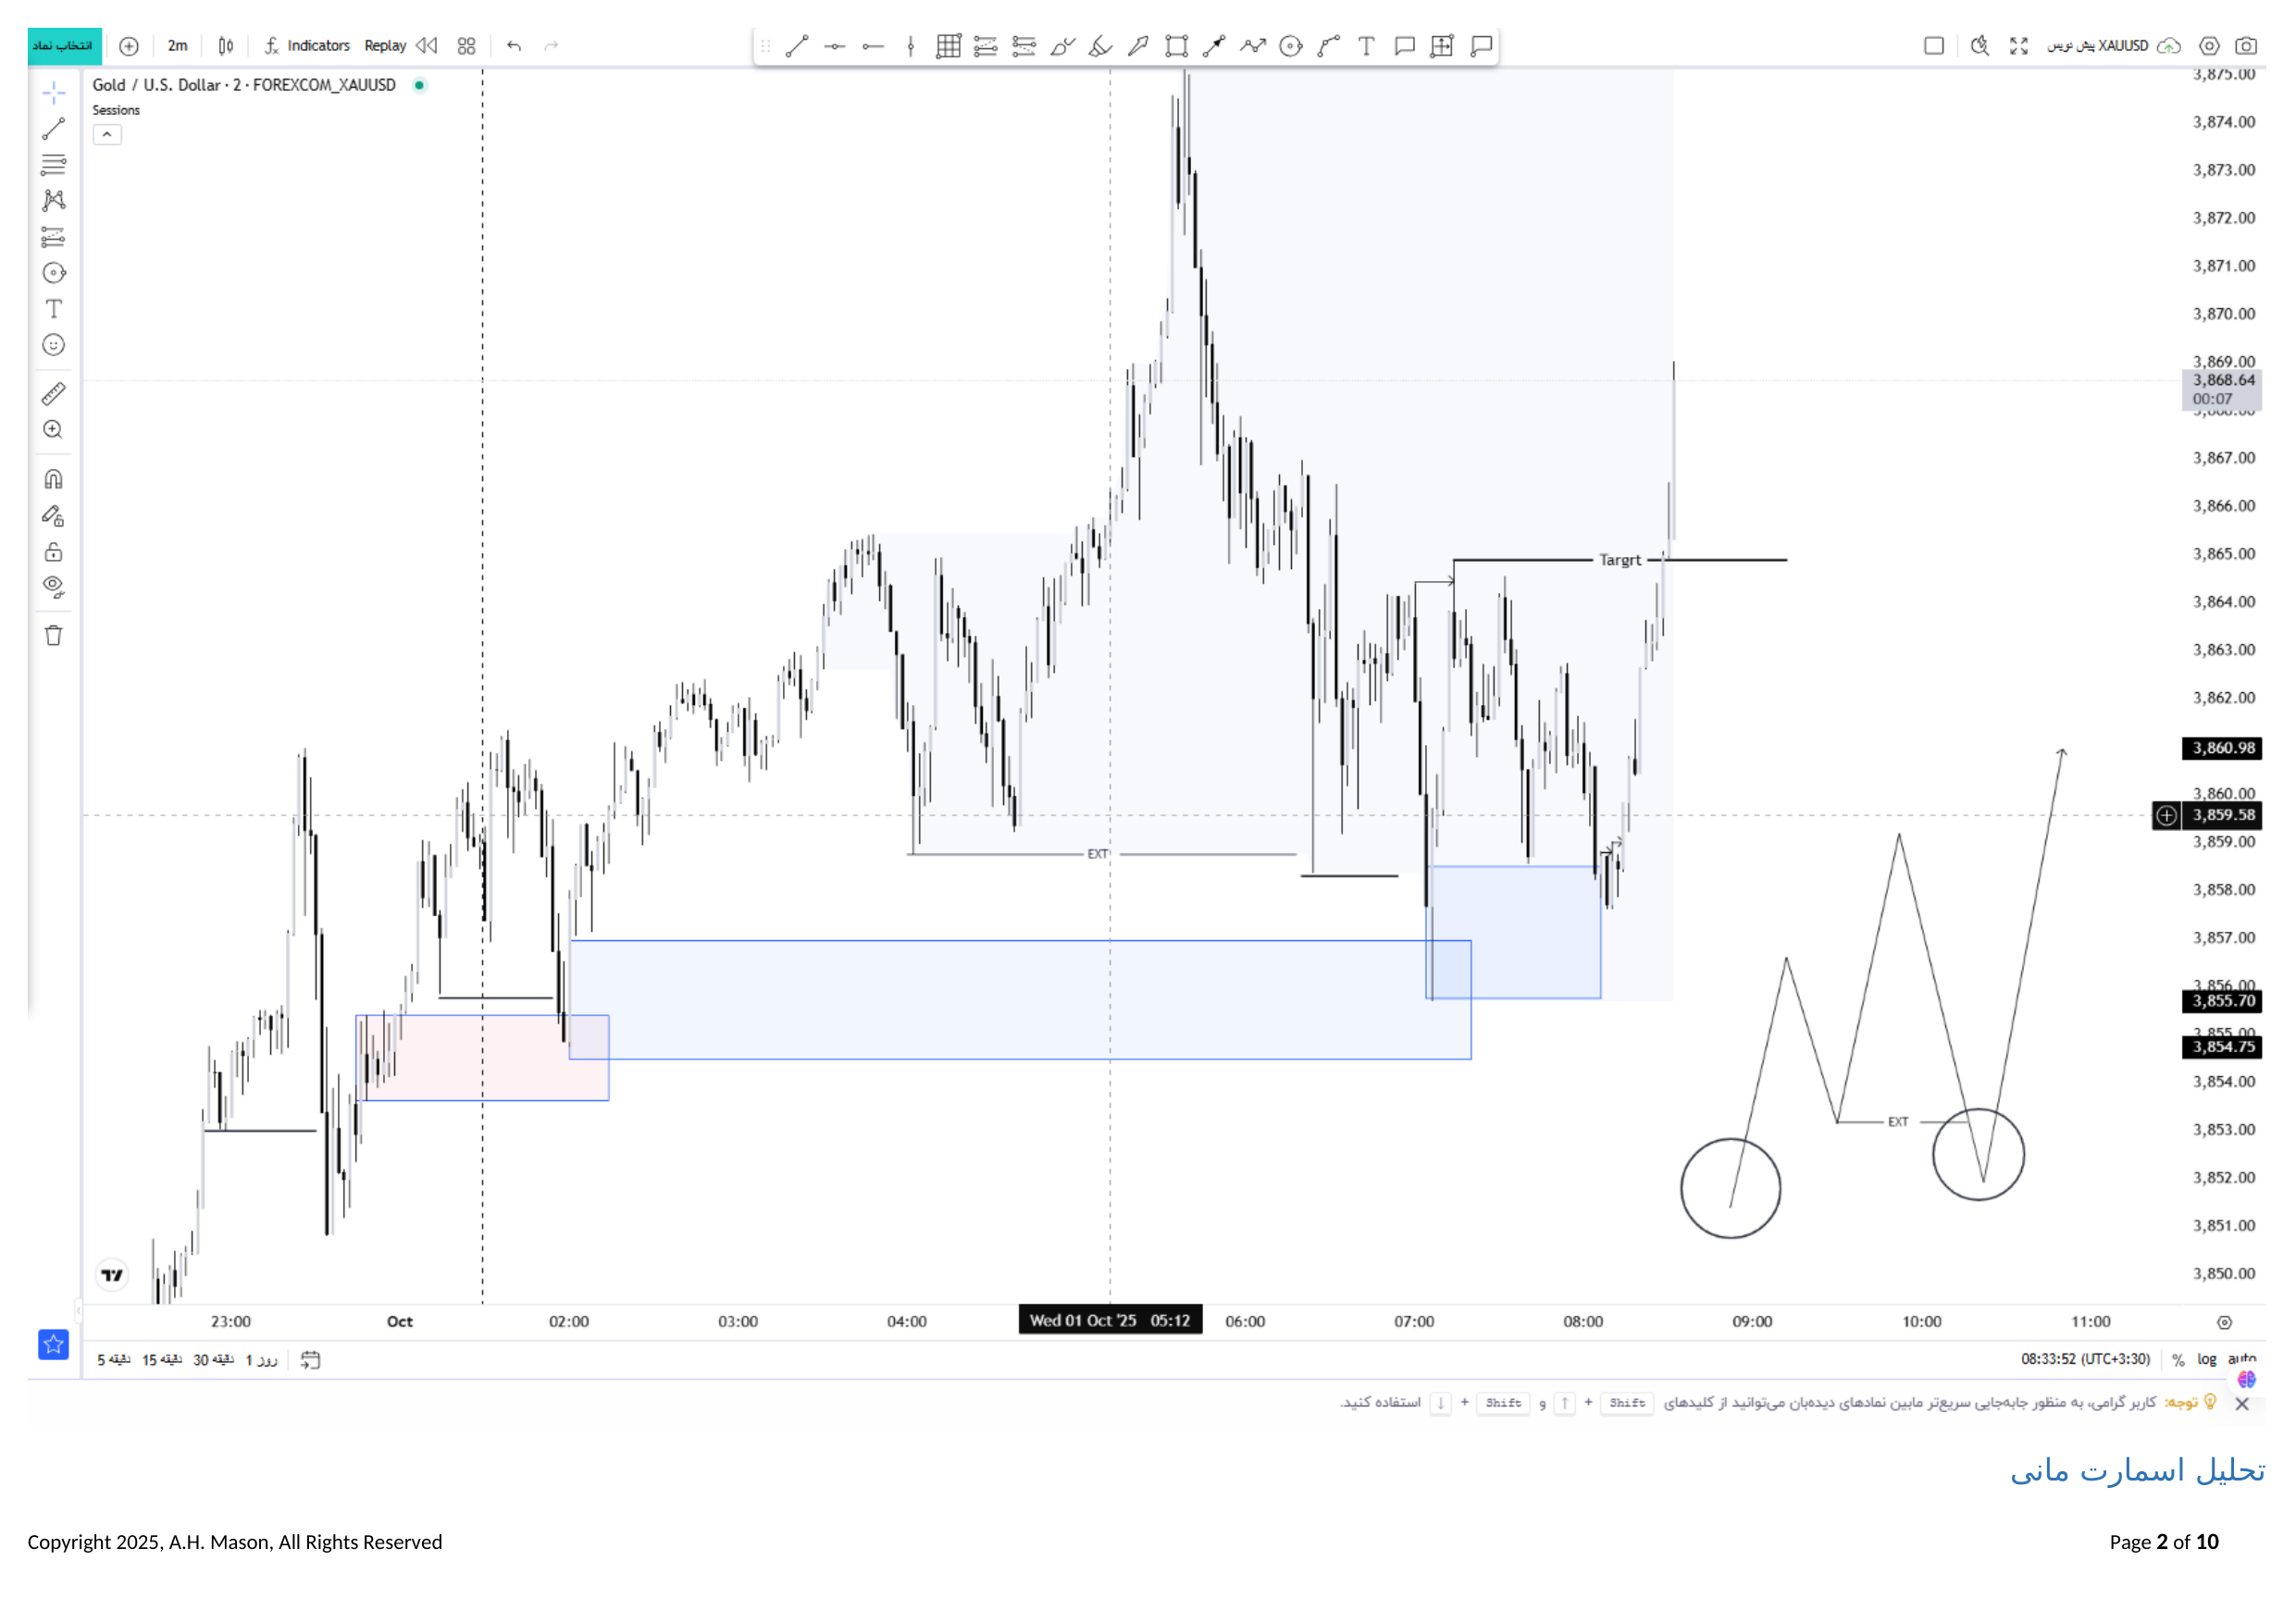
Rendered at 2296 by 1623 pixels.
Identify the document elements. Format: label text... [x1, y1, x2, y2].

subtitle تحلیل اسمارت مانی [28, 1452, 2266, 1488]
picture [28, 28, 2266, 1427]
